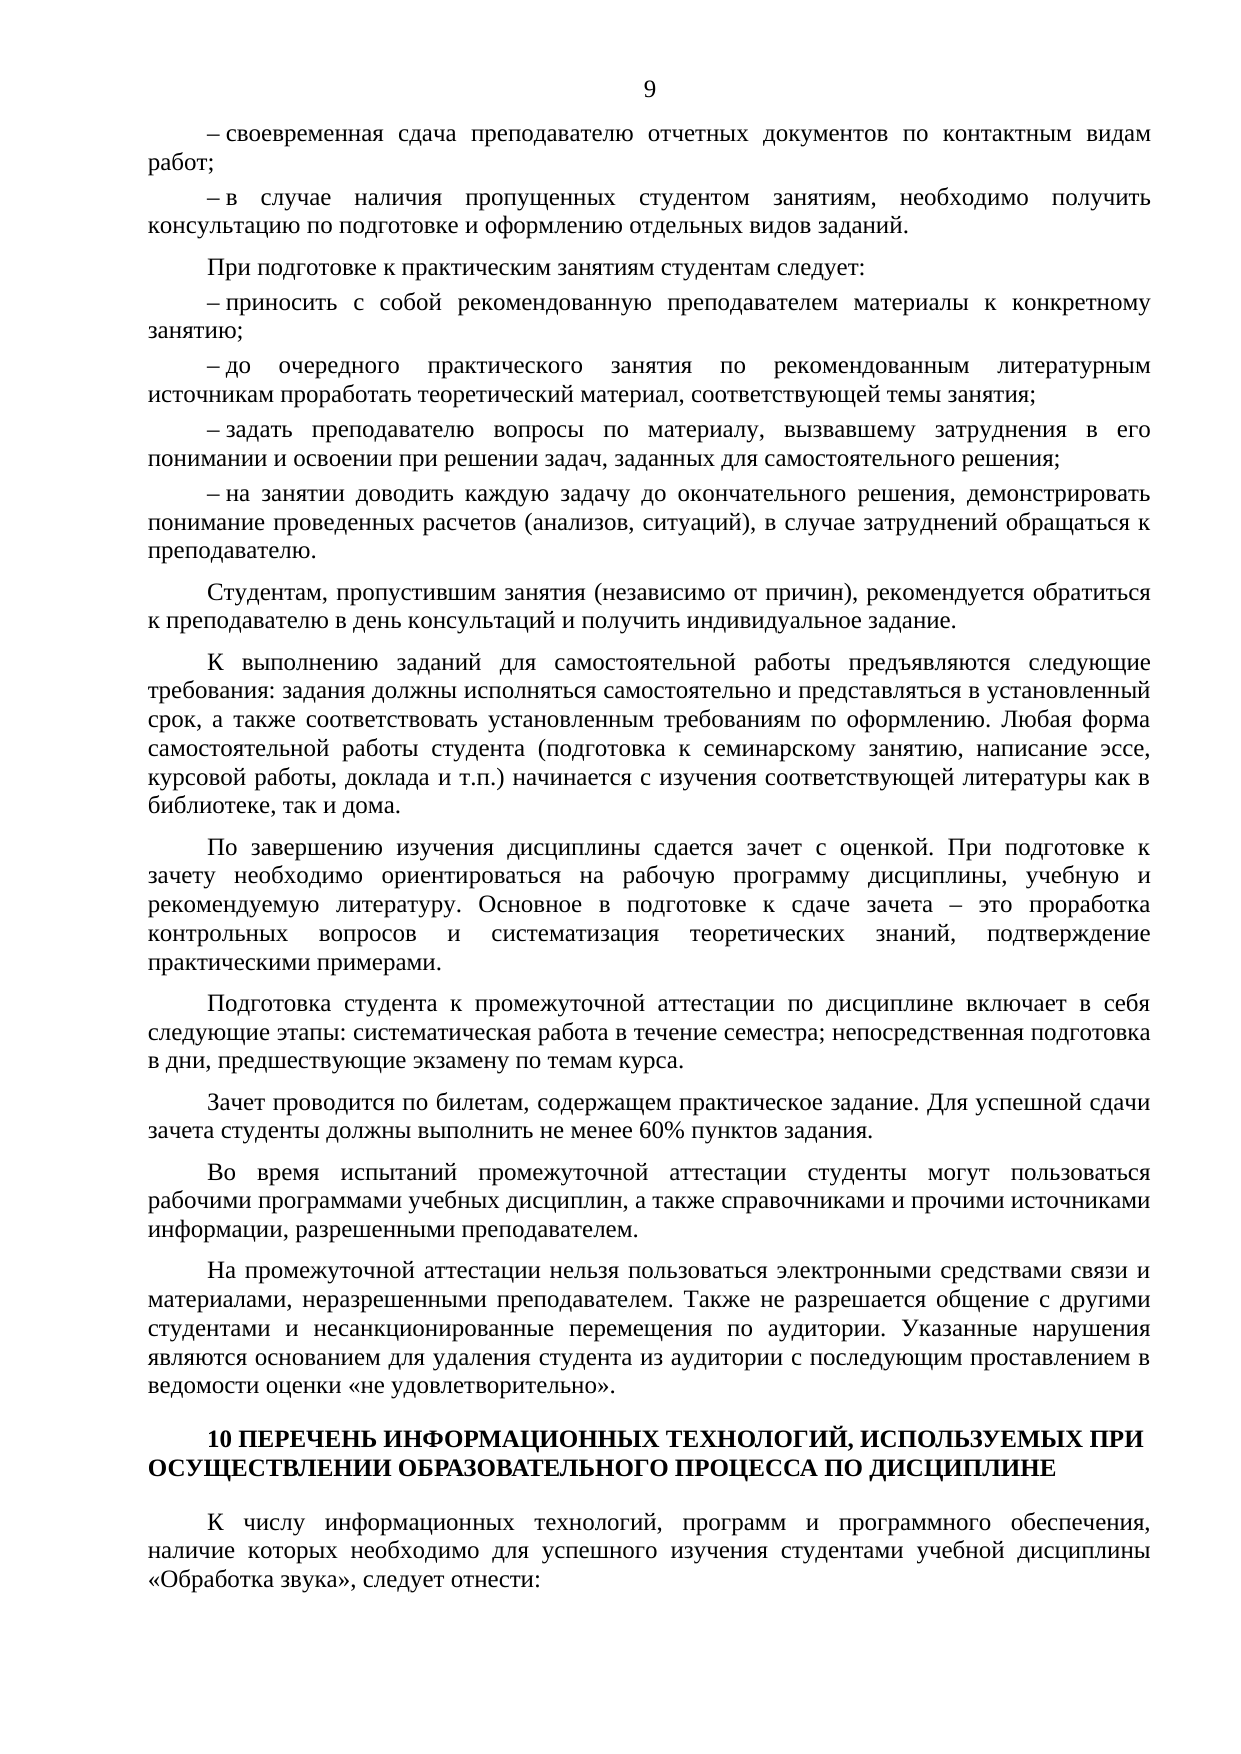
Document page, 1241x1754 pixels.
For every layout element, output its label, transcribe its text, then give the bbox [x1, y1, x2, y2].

list своевременная сдача преподавателю отчетных документов по контактным видам работ; [148, 118, 1152, 176]
list в случае наличия пропущенных студентом занятиям, необходимо получить консультацию по подготовке и оформлению отдельных видов заданий. [148, 182, 1152, 239]
text К числу информационных технологий, программ и программного обеспечения, наличие которых необходимо для успешного изучения студентами учебной дисциплины «Обработка звука», следует отнести: [148, 1507, 1152, 1593]
list задать преподавателю вопросы по материалу, вызвавшему затруднения в его понимании и освоении при решении задач, заданных для самостоятельного решения; [148, 414, 1152, 472]
list приносить с собой рекомендованную преподавателем материалы к конкретному занятию; [148, 287, 1152, 344]
text К выполнению заданий для самостоятельной работы предъявляются следующие требования: задания должны исполняться самостоятельно и представляться в установленный срок, а также соответствовать установленным требованиям по оформлению. Любая форма самостоятельной работы студента (подготовка к семинарскому занятию, написание эссе, курсовой работы, доклада и т.п.) начинается с изучения соответствующей литературы как в библиотеке, так и дома. [148, 647, 1152, 819]
text Студентам, пропустившим занятия (независимо от причин), рекомендуется обратиться к преподавателю в день консультаций и получить индивидуальное задание. [148, 577, 1152, 634]
text На промежуточной аттестации нельзя пользоваться электронными средствами связи и материалами, неразрешенными преподавателем. Также не разрешается общение с другими студентами и несанкционированные перемещения по аудитории. Указанные нарушения являются основанием для удаления студента из аудитории с последующим проставлением в ведомости оценки «не удовлетворительно». [148, 1256, 1152, 1399]
text При подготовке к практическим занятиям студентам следует: [148, 252, 1152, 281]
text Во время испытаний промежуточной аттестации студенты могут пользоваться рабочими программами учебных дисциплин, а также справочниками и прочими источниками информации, разрешенными преподавателем. [148, 1157, 1152, 1243]
subtitle Перечень информационных технологий, используемых при осуществлении образовательного процесса по дисциплине [148, 1424, 1152, 1482]
list на занятии доводить каждую задачу до окончательного решения, демонстрировать понимание проведенных расчетов (анализов, ситуаций), в случае затруднений обращаться к преподавателю. [148, 478, 1152, 564]
text Подготовка студента к промежуточной аттестации по дисциплине включает в себя следующие этапы: систематическая работа в течение семестра; непосредственная подготовка в дни, предшествующие экзамену по темам курса. [148, 988, 1152, 1074]
list до очередного практического занятия по рекомендованным литературным источникам проработать теоретический материал, соответствующей темы занятия; [148, 351, 1152, 408]
text По завершению изучения дисциплины сдается зачет с оценкой. При подготовке к зачету необходимо ориентироваться на рабочую программу дисциплины, учебную и рекомендуемую литературу. Основное в подготовке к сдаче зачета – это проработка контрольных вопросов и систематизация теоретических знаний, подтверждение практическими примерами. [148, 832, 1152, 976]
text Зачет проводится по билетам, содержащем практическое задание. Для успешной сдачи зачета студенты должны выполнить не менее 60% пунктов задания. [148, 1087, 1152, 1144]
